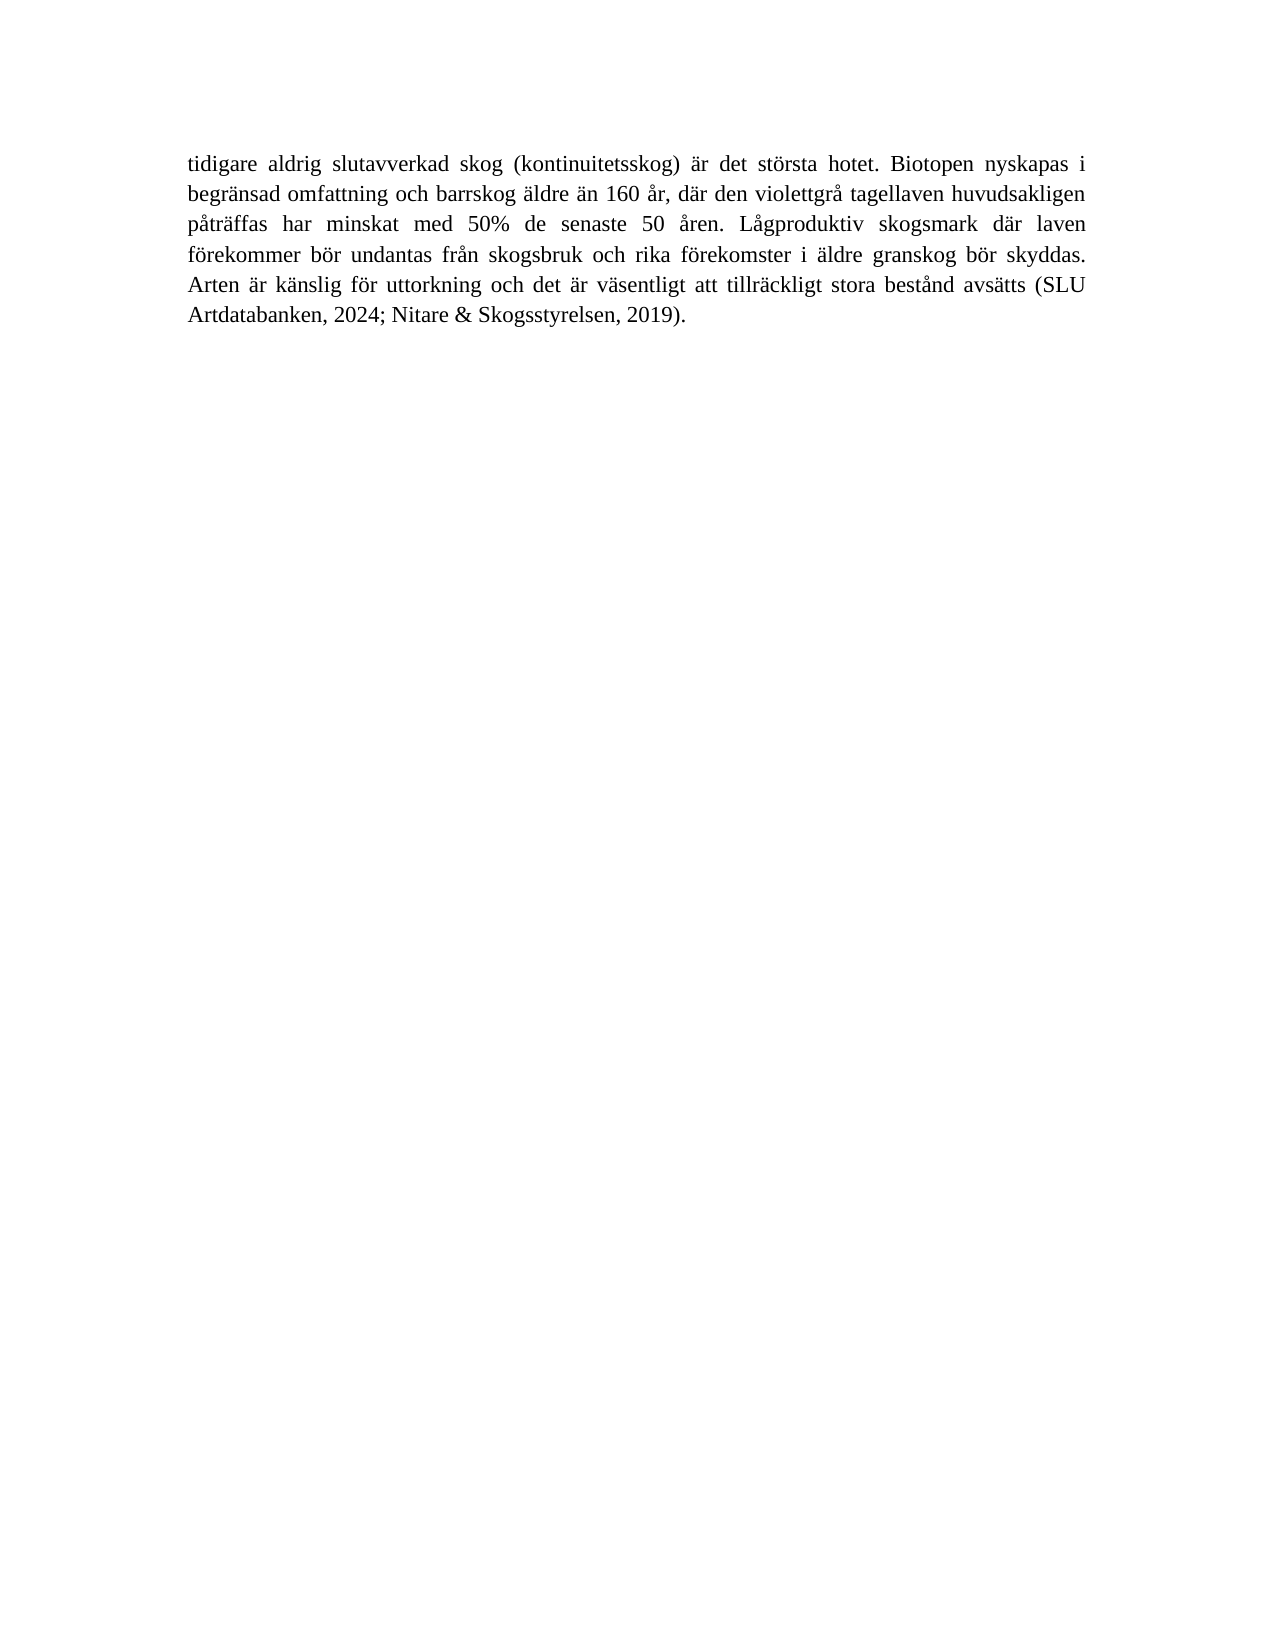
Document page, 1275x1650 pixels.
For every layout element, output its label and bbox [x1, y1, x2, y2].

text [187, 150, 1087, 327]
